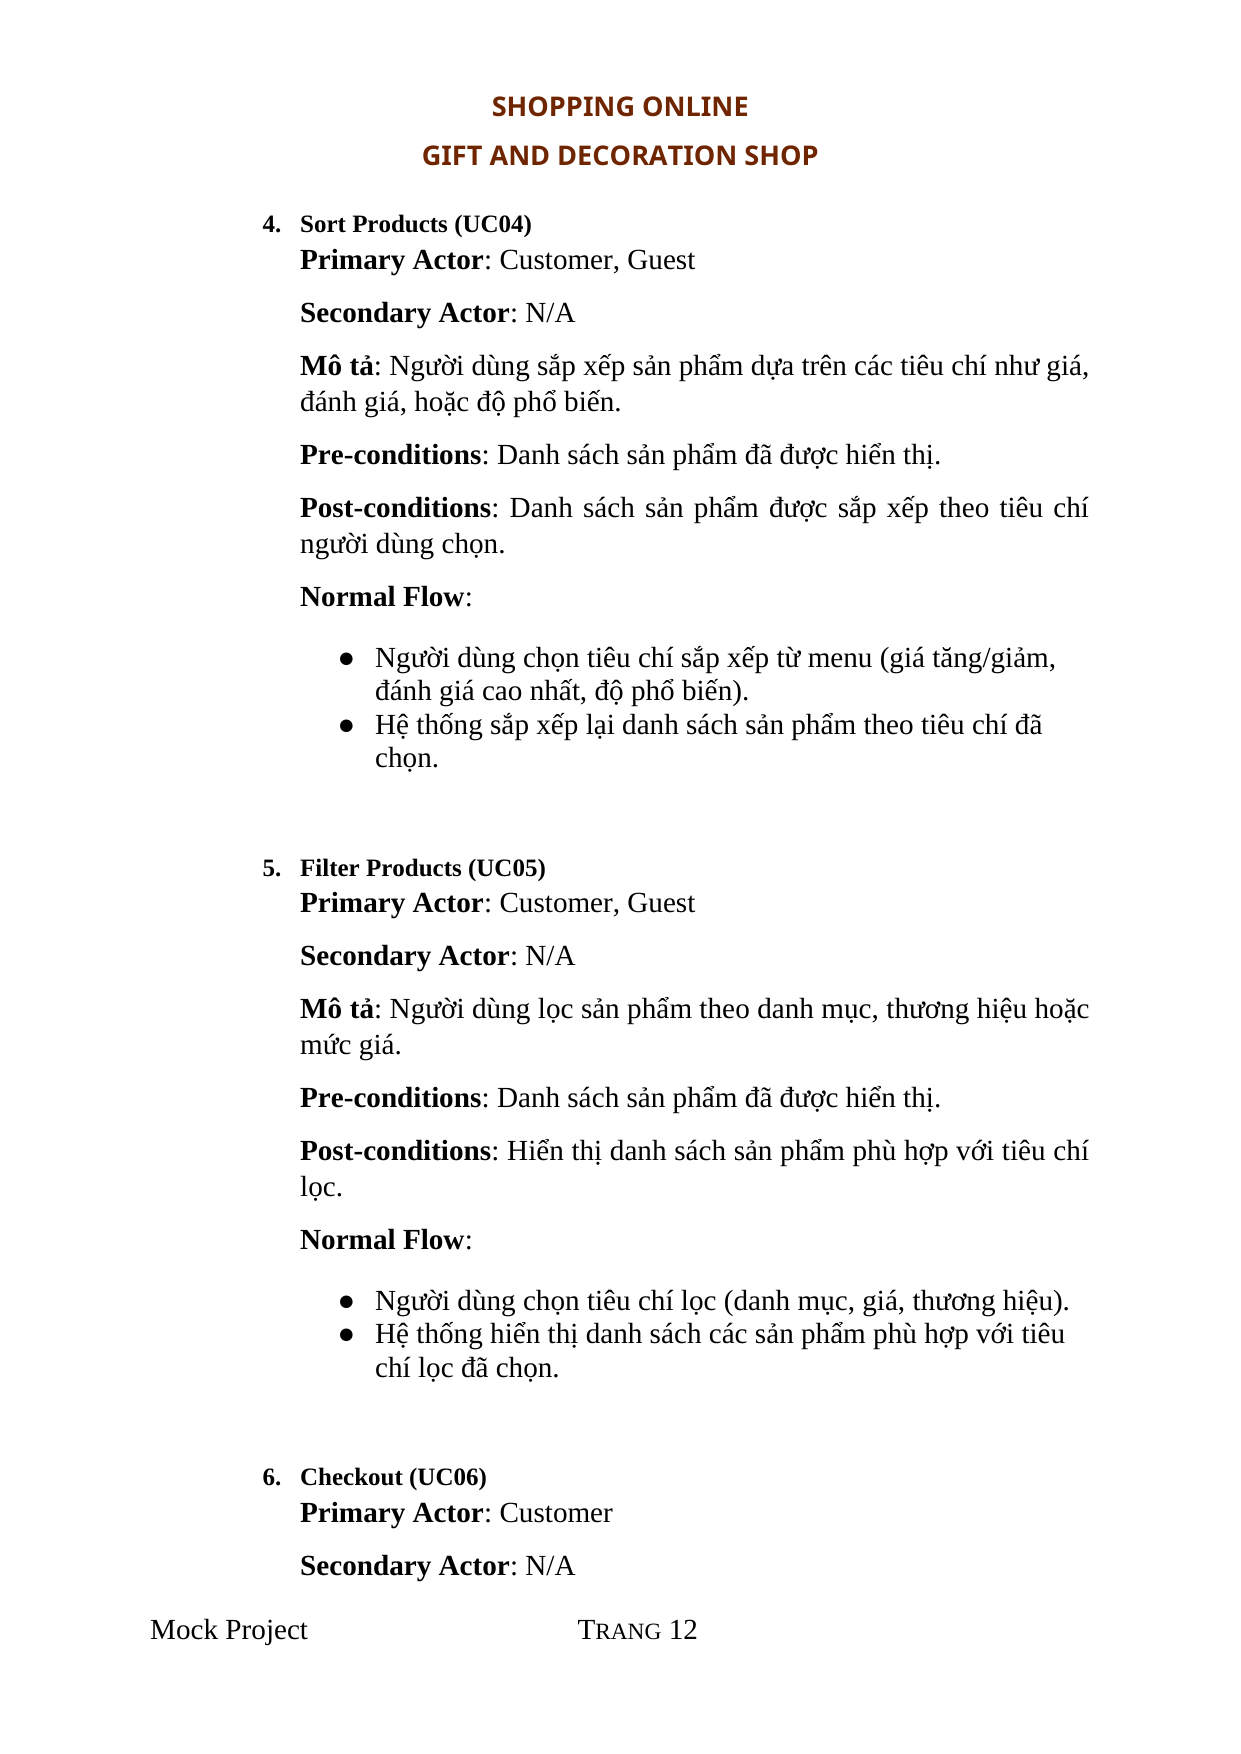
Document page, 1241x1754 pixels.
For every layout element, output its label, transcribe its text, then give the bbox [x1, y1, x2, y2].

text Pre-conditions: Danh sách sản phẩm đã được hiển thị. [300, 1080, 1090, 1114]
text Primary Actor: Customer, Guest [300, 886, 1090, 919]
list Người dùng chọn tiêu chí lọc (danh mục, giá, thương hiệu). [337, 1283, 1090, 1317]
text Normal Flow: [300, 1222, 1090, 1256]
text Primary Actor: Customer [300, 1495, 1090, 1529]
text Secondary Actor: N/A [300, 938, 1090, 972]
text Normal Flow: [300, 579, 1090, 612]
subtitle Sort Products (UC04) [262, 209, 1090, 238]
text Secondary Actor: N/A [300, 1548, 1090, 1582]
text Mô tả: Người dùng sắp xếp sản phẩm dựa trên các tiêu chí như giá, đánh giá, hoặc độ phổ biến. [300, 348, 1090, 418]
subtitle Checkout (UC06) [262, 1462, 1090, 1491]
text Post-conditions: Hiển thị danh sách sản phẩm phù hợp với tiêu chí lọc. [300, 1133, 1090, 1203]
text Post-conditions: Danh sách sản phẩm được sắp xếp theo tiêu chí người dùng chọn. [300, 490, 1090, 559]
text Primary Actor: Customer, Guest [300, 242, 1090, 276]
list Hệ thống sắp xếp lại danh sách sản phẩm theo tiêu chí đã chọn. [337, 707, 1090, 774]
list Người dùng chọn tiêu chí sắp xếp từ menu (giá tăng/giảm, đánh giá cao nhất, độ phổ biến). [337, 640, 1090, 707]
text Mô tả: Người dùng lọc sản phẩm theo danh mục, thương hiệu hoặc mức giá. [300, 991, 1090, 1061]
subtitle Filter Products (UC05) [262, 853, 1090, 881]
text Pre-conditions: Danh sách sản phẩm đã được hiển thị. [300, 437, 1090, 470]
text Secondary Actor: N/A [300, 295, 1090, 329]
list Hệ thống hiển thị danh sách các sản phẩm phù hợp với tiêu chí lọc đã chọn. [337, 1317, 1090, 1384]
